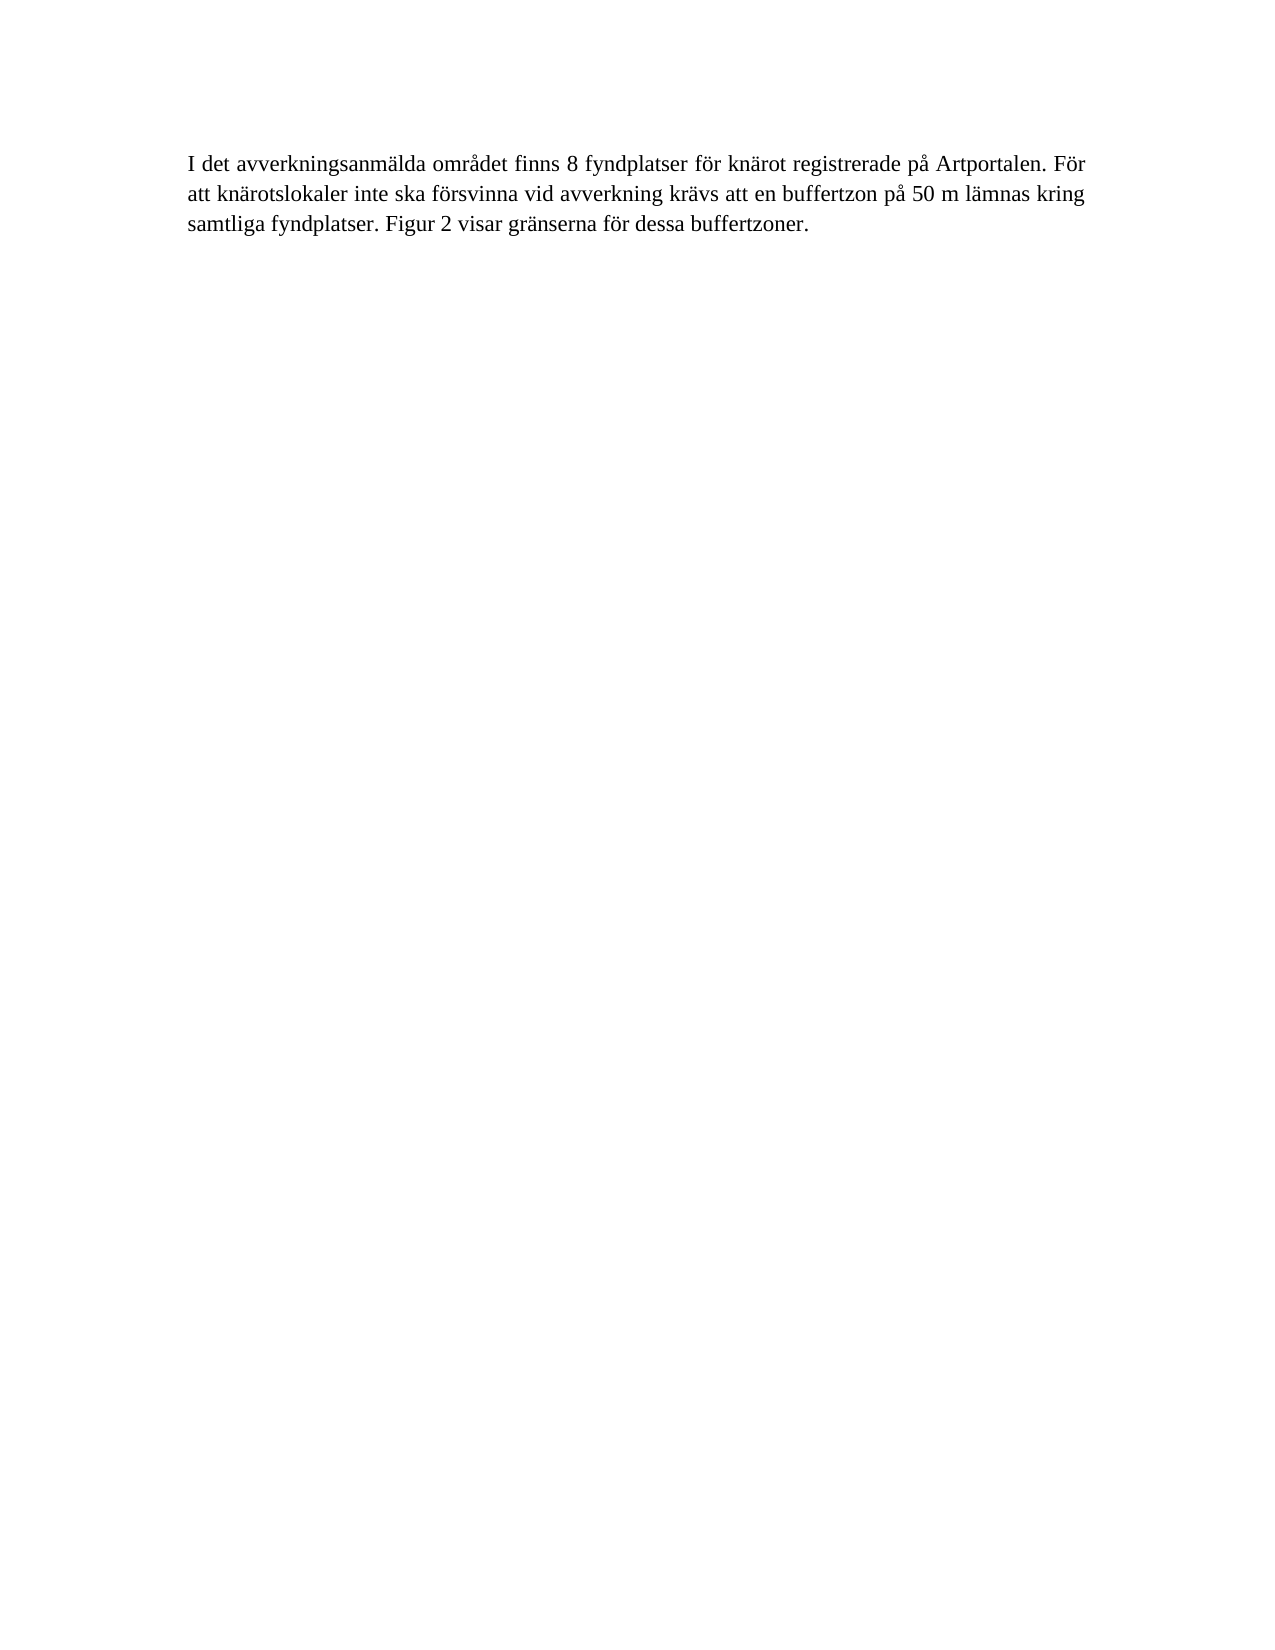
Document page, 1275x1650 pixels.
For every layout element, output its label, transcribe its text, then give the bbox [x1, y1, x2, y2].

text I det avverkningsanmälda området finns 8 fyndplatser för knärot registrerade på Artportalen. För att knärotslokaler inte ska försvinna vid avverkning krävs att en buffertzon på 50 m lämnas kring samtliga fyndplatser. Figur 2 visar gränserna för dessa buffertzoner. [187, 150, 1087, 237]
